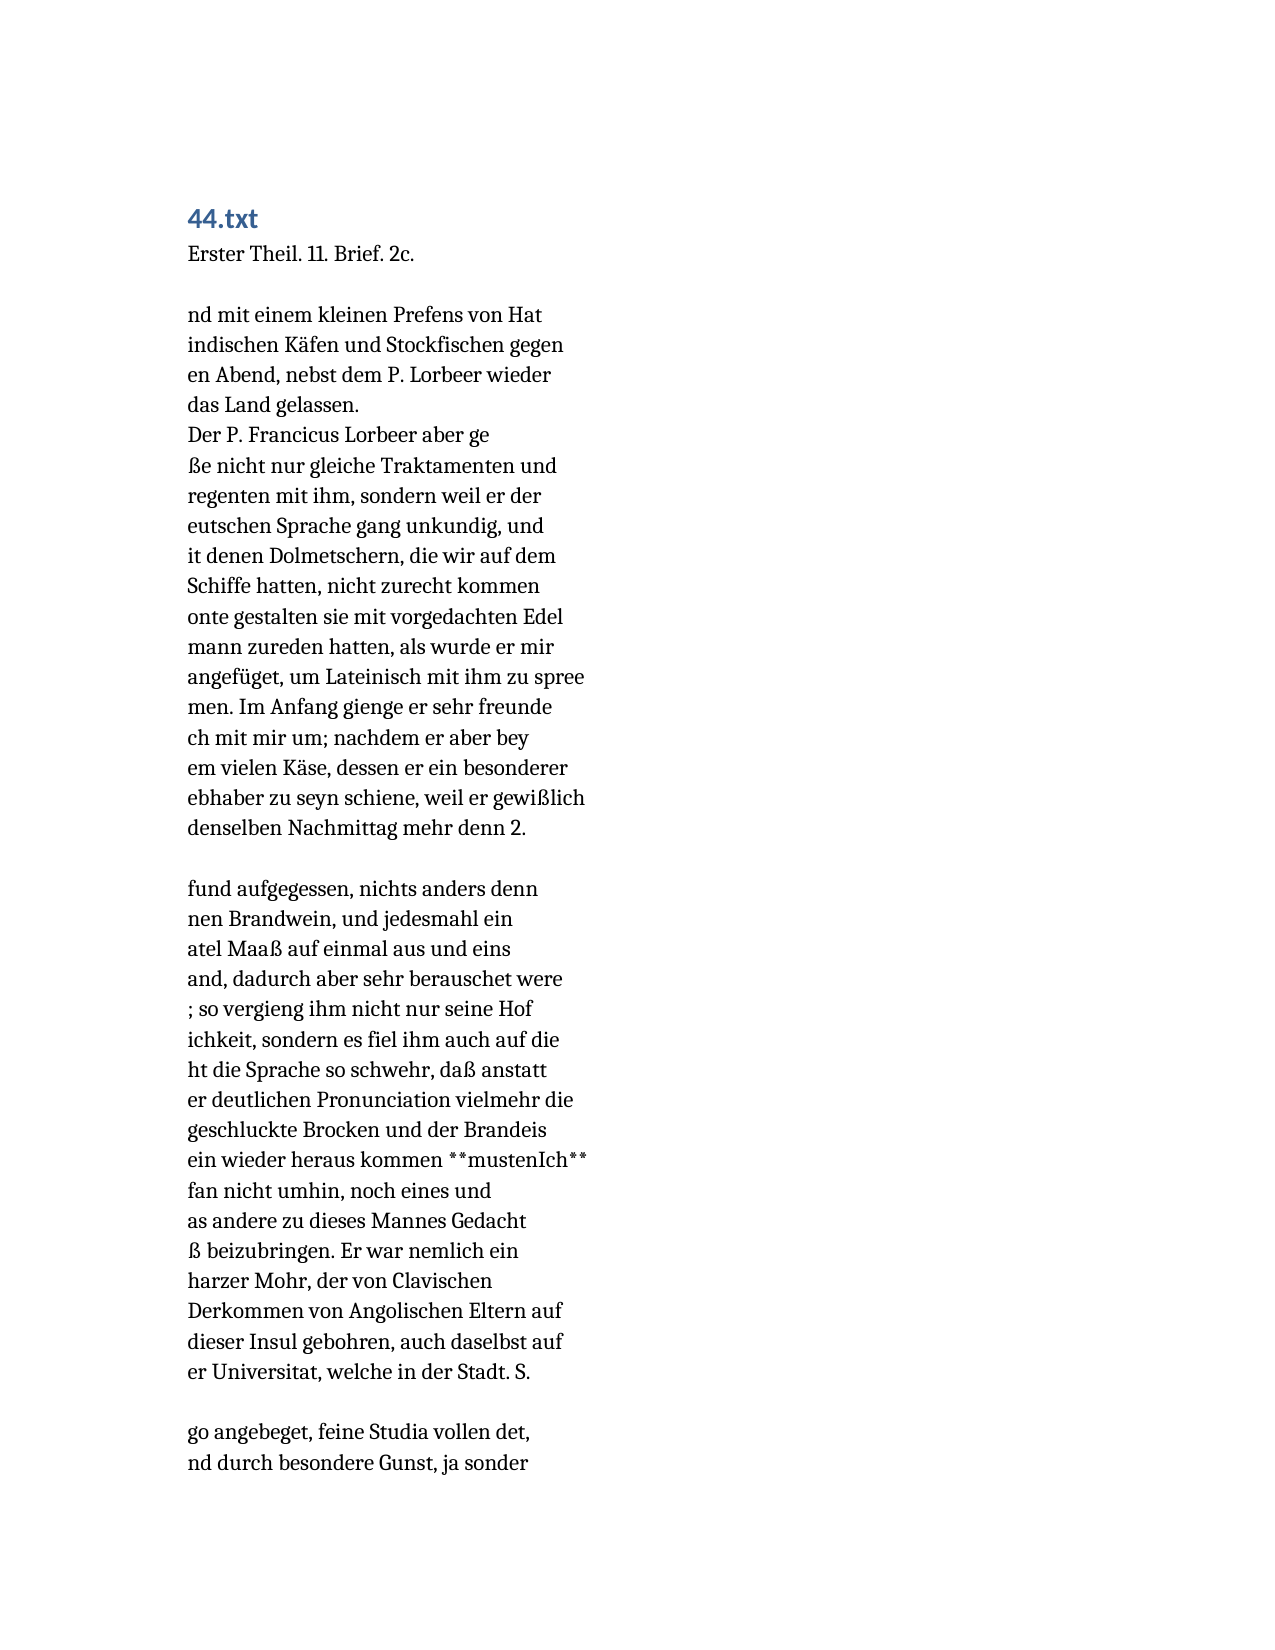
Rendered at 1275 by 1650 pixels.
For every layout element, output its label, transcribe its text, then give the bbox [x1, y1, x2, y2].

subtitle 44.txt [187, 200, 1087, 236]
